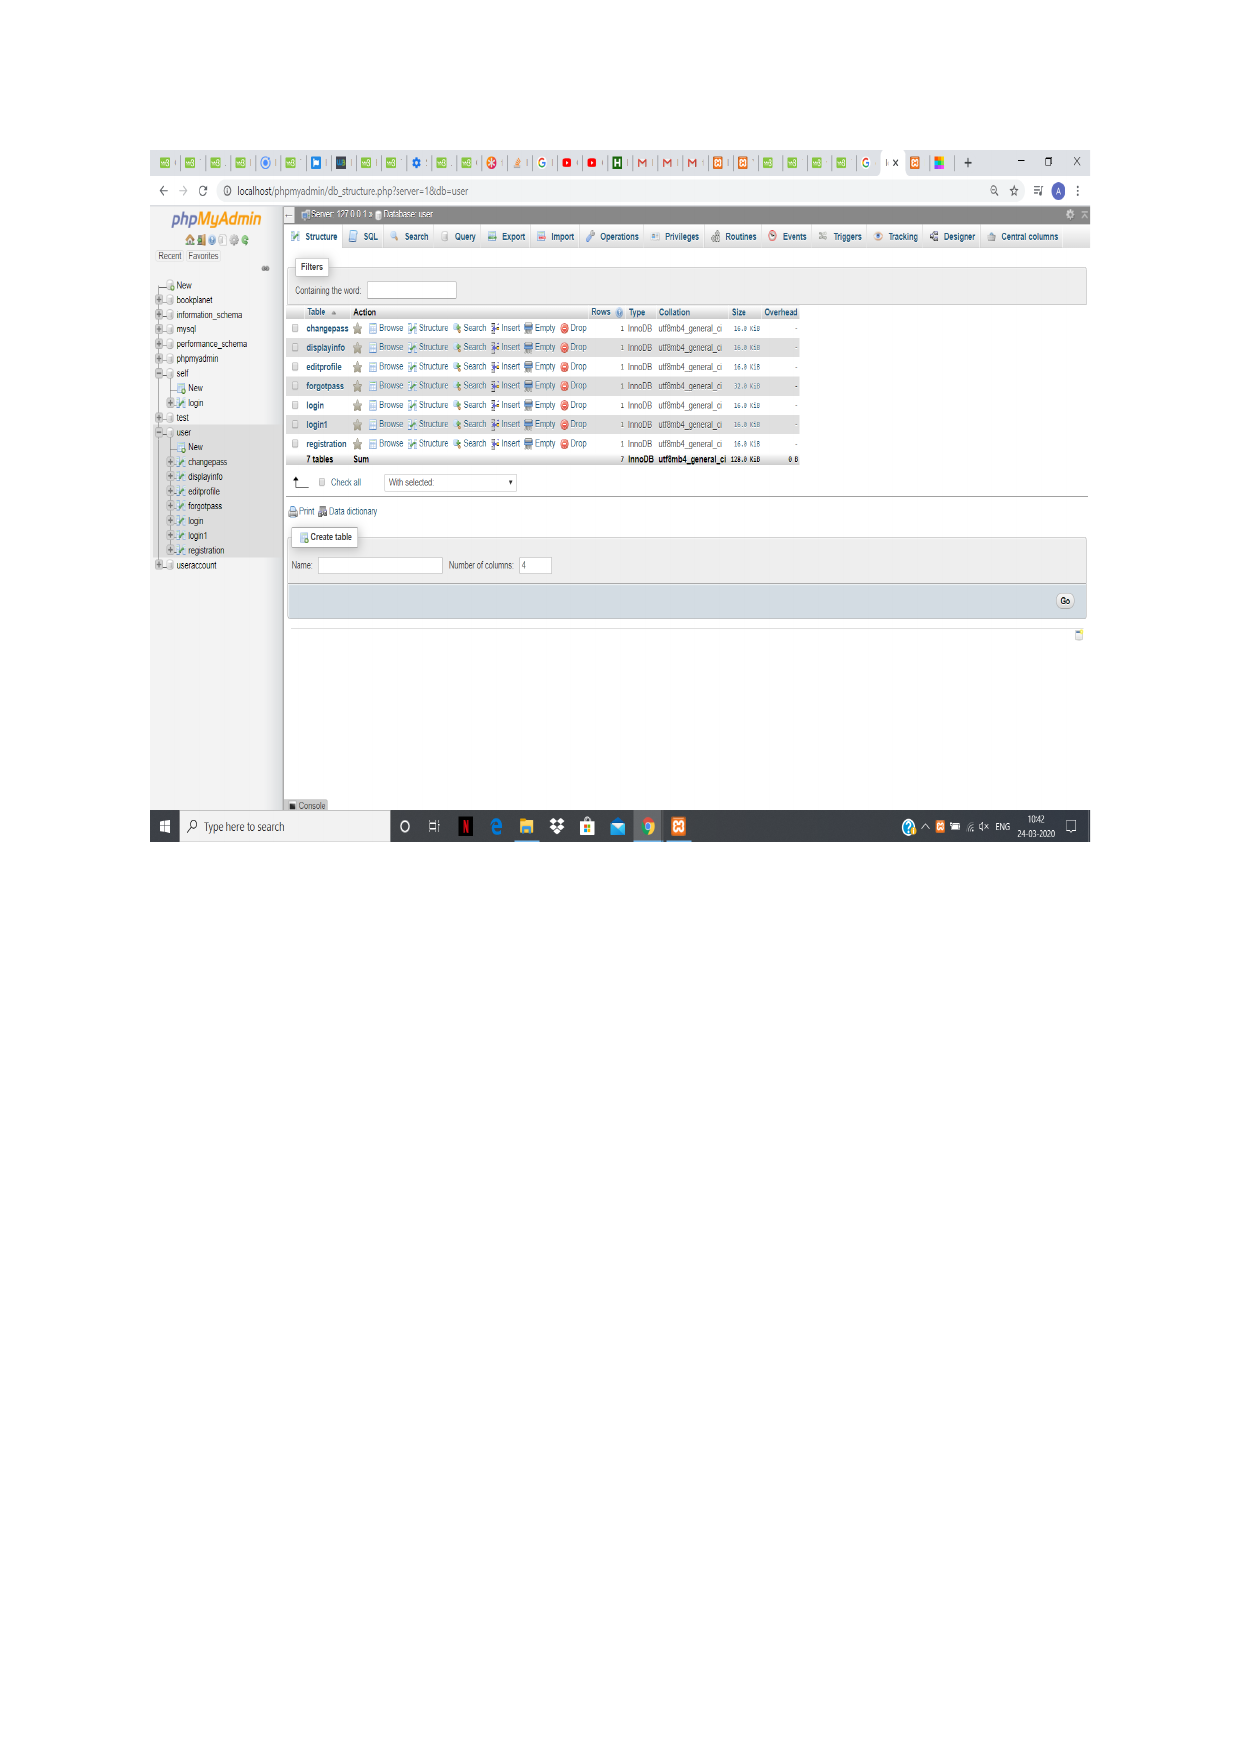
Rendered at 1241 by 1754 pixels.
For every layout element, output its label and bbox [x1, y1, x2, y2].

picture [150, 150, 1091, 842]
